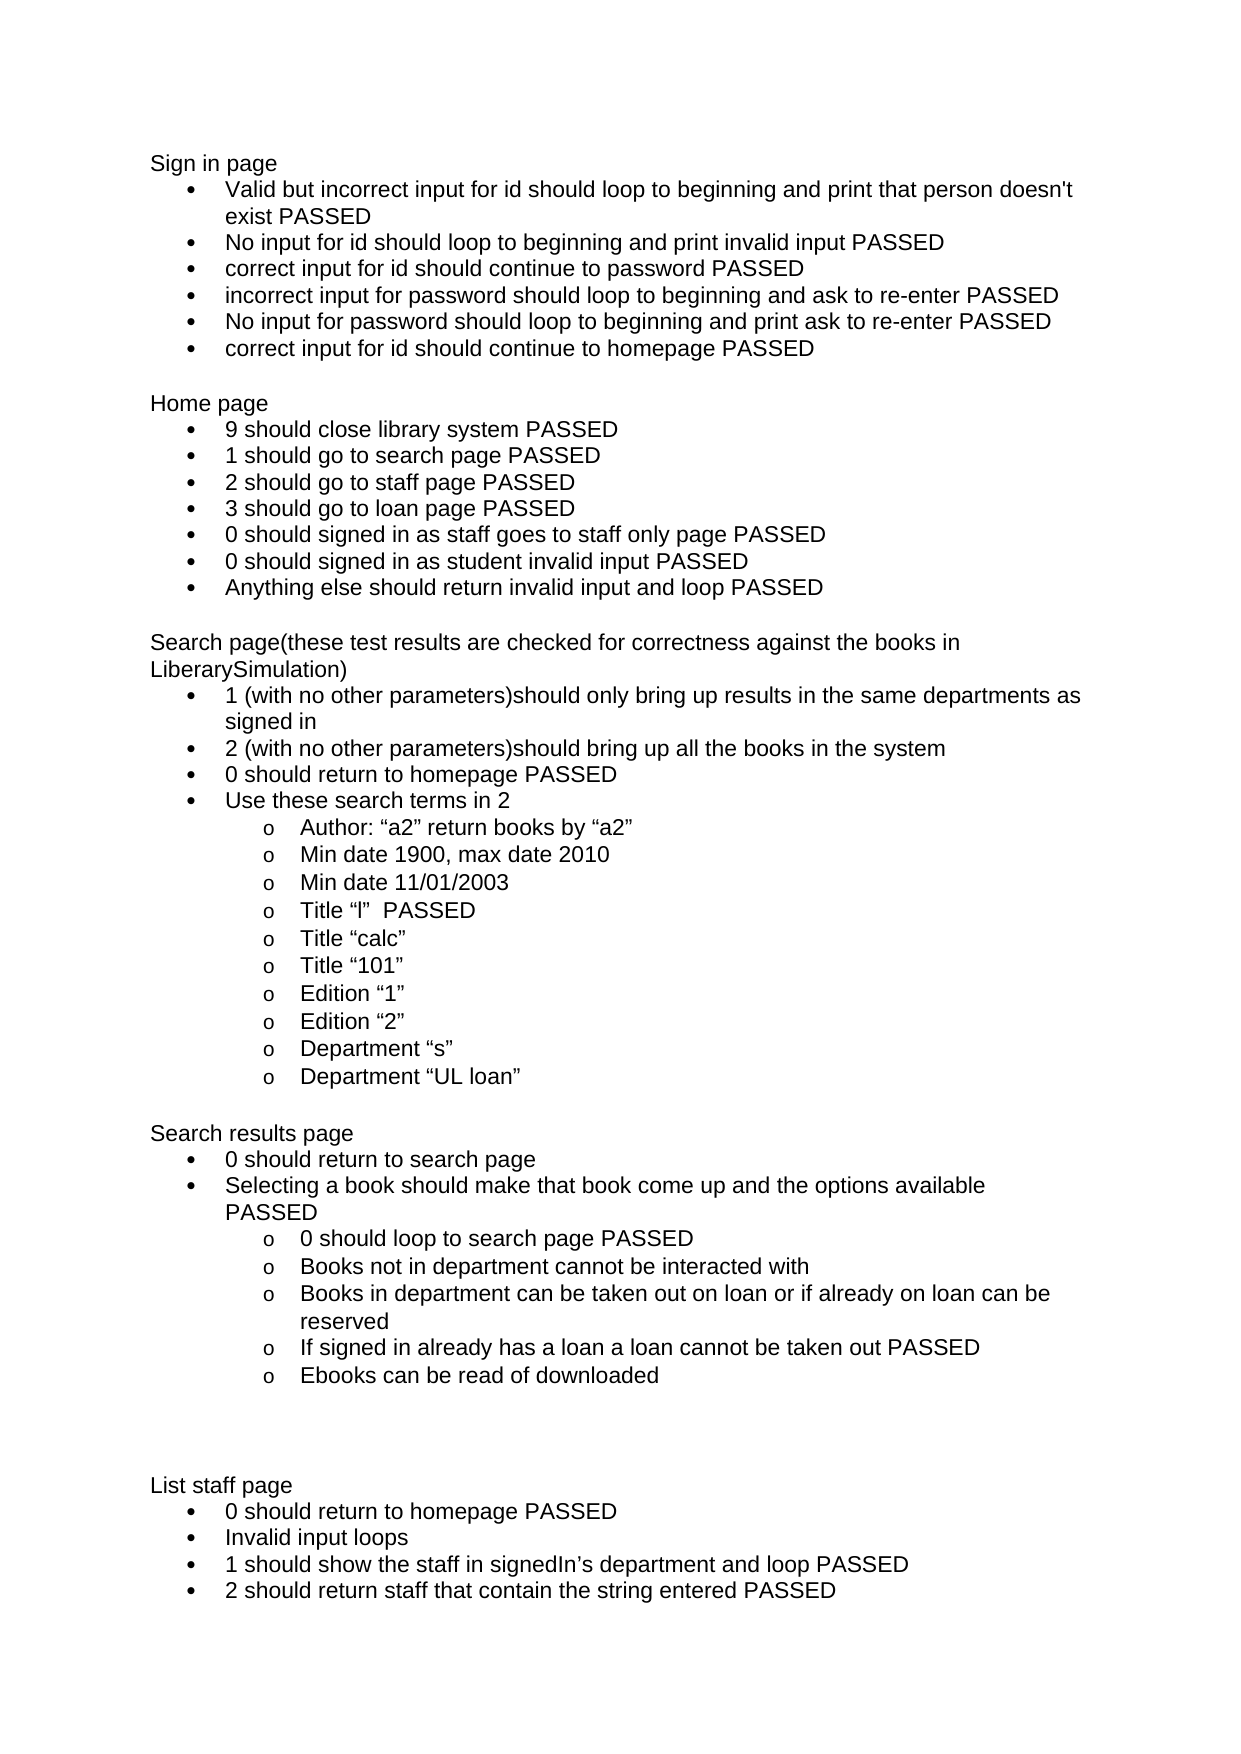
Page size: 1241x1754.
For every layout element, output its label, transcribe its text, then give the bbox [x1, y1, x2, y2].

text Home page [150, 389, 1090, 416]
list Title “calc” [262, 924, 1090, 952]
list 1 should go to search page PASSED [187, 442, 1090, 469]
text Search page(these test results are checked for correctness against the books in LiberarySimulation) [150, 629, 1090, 682]
list Edition “2” [262, 1008, 1090, 1035]
list Selecting a book should make that book come up and the options available PASSED [187, 1172, 1090, 1225]
list correct input for id should continue to homepage PASSED [187, 334, 1090, 361]
list Title “l” PASSED [262, 897, 1090, 924]
list Title “101” [262, 952, 1090, 980]
list 0 should signed in as staff goes to staff only page PASSED [187, 521, 1090, 548]
list 3 should go to loan page PASSED [187, 495, 1090, 521]
list Use these search terms in 2 [187, 787, 1090, 814]
list Department “UL loan” [262, 1063, 1090, 1091]
list 0 should return to homepage PASSED [187, 761, 1090, 787]
list 9 should close library system PASSED [187, 416, 1090, 442]
list Author: “a2” return books by “a2” [262, 814, 1090, 841]
list 1 should show the staff in signedIn’s department and loop PASSED [187, 1551, 1090, 1577]
list Min date 11/01/2003 [262, 869, 1090, 897]
list Anything else should return invalid input and loop PASSED [187, 574, 1090, 600]
list Valid but incorrect input for id should loop to beginning and print that person doesn't exist PASSED [187, 176, 1090, 229]
text List staff page [150, 1472, 1090, 1498]
list incorrect input for password should loop to beginning and ask to re-enter PASSED [187, 282, 1090, 308]
list correct input for id should continue to password PASSED [187, 255, 1090, 282]
list Min date 1900, max date 2010 [262, 841, 1090, 869]
list 1 (with no other parameters)should only bring up results in the same departments as signed in [187, 682, 1090, 734]
list 2 should return staff that contain the string entered PASSED [187, 1577, 1090, 1603]
list 0 should signed in as student invalid input PASSED [187, 548, 1090, 574]
list Department “s” [262, 1035, 1090, 1063]
list Books in department can be taken out on loan or if already on loan can be reserved [262, 1280, 1090, 1334]
text Search results page [150, 1119, 1090, 1146]
list 2 (with no other parameters)should bring up all the books in the system [187, 734, 1090, 761]
list Ebooks can be read of downloaded [262, 1362, 1090, 1390]
text Sign in page [150, 150, 1090, 176]
list No input for id should loop to beginning and print invalid input PASSED [187, 229, 1090, 255]
list Invalid input loops [187, 1524, 1090, 1551]
list 0 should return to homepage PASSED [187, 1498, 1090, 1524]
list If signed in already has a loan a loan cannot be taken out PASSED [262, 1334, 1090, 1362]
list 2 should go to staff page PASSED [187, 469, 1090, 495]
list Edition “1” [262, 980, 1090, 1008]
list No input for password should loop to beginning and print ask to re-enter PASSED [187, 308, 1090, 334]
list Books not in department cannot be interacted with [262, 1253, 1090, 1280]
list 0 should return to search page [187, 1146, 1090, 1172]
list 0 should loop to search page PASSED [262, 1225, 1090, 1253]
